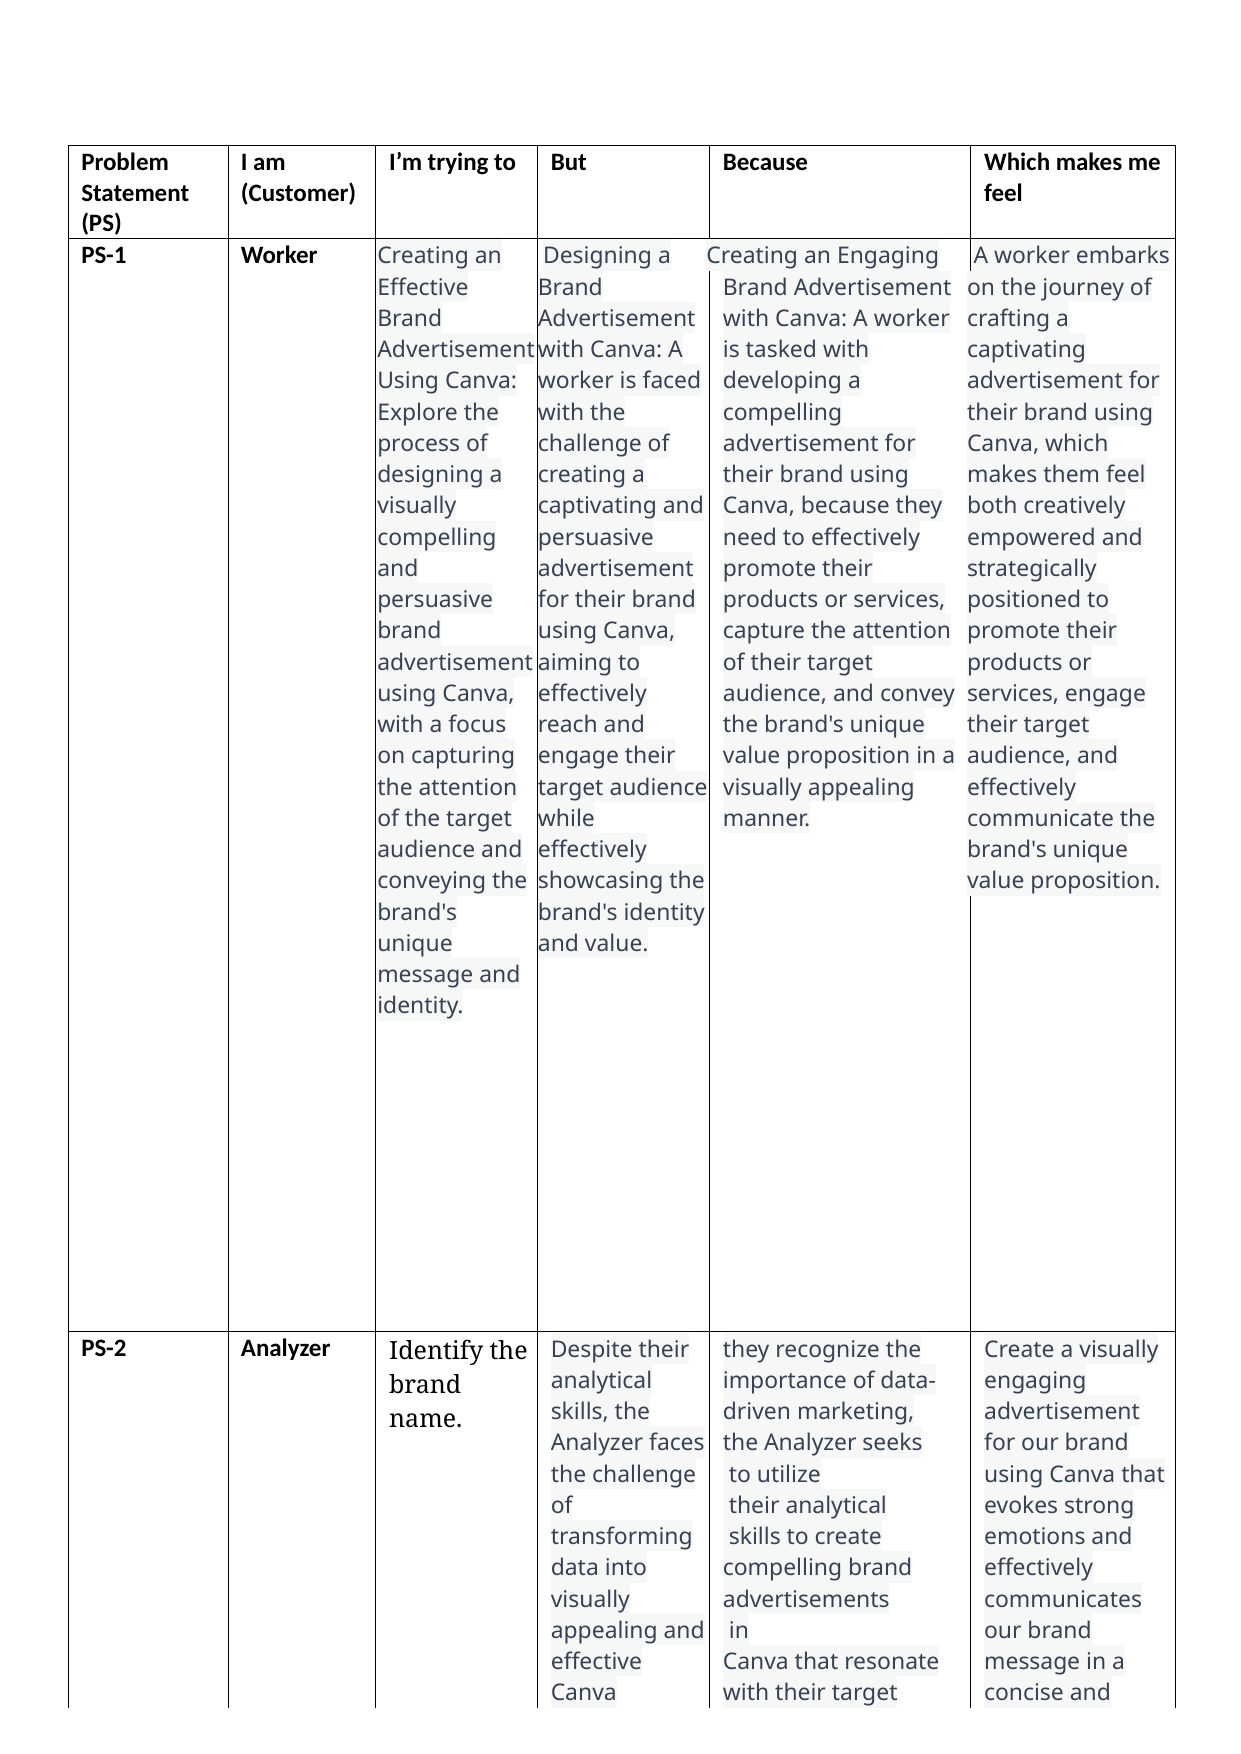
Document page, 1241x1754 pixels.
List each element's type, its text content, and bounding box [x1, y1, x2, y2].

table_header Which makes me feel [971, 146, 1175, 238]
table_cell Worker [229, 239, 375, 1331]
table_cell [538, 1332, 709, 1708]
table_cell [710, 1332, 970, 1708]
table_header I’m trying to [376, 146, 537, 238]
table_cell Analyzer [229, 1332, 375, 1708]
table_header I am (Customer) [229, 146, 375, 238]
table_header But [538, 146, 709, 238]
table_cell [971, 1332, 1175, 1708]
table_cell Creating an Effective Brand Advertisement Using Canva: Explore the process of designing a visually compelling and persuasive brand advertisement using Canva, with a focus on capturing the attention of the target audience and conveying the brand's unique message and identity. [376, 239, 537, 1331]
table_cell PS-2 [69, 1332, 228, 1708]
table_header Because [710, 146, 970, 238]
table_cell Designing a Brand Advertisement with Canva: A worker is faced with the challenge of creating a captivating and persuasive advertisement for their brand using Canva, aiming to effectively reach and engage their target audience while effectively showcasing the brand's identity and value. [538, 239, 709, 1331]
table_cell A worker embarks on the journey of crafting a captivating advertisement for their brand using Canva, which makes them feel both creatively empowered and strategically positioned to promote their products or services, engage their target audience, and effectively communicate the brand's unique value proposition. [971, 239, 1175, 1331]
table_cell PS-1 [69, 239, 228, 1331]
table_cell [376, 1332, 537, 1708]
table_header Problem Statement (PS) [69, 146, 228, 238]
table_cell Creating an Engaging Brand Advertisement with Canva: A worker is tasked with developing a compelling advertisement for their brand using Canva, because they need to effectively promote their products or services, capture the attention of their target audience, and convey the brand's unique value proposition in a visually appealing manner. [710, 239, 970, 1331]
